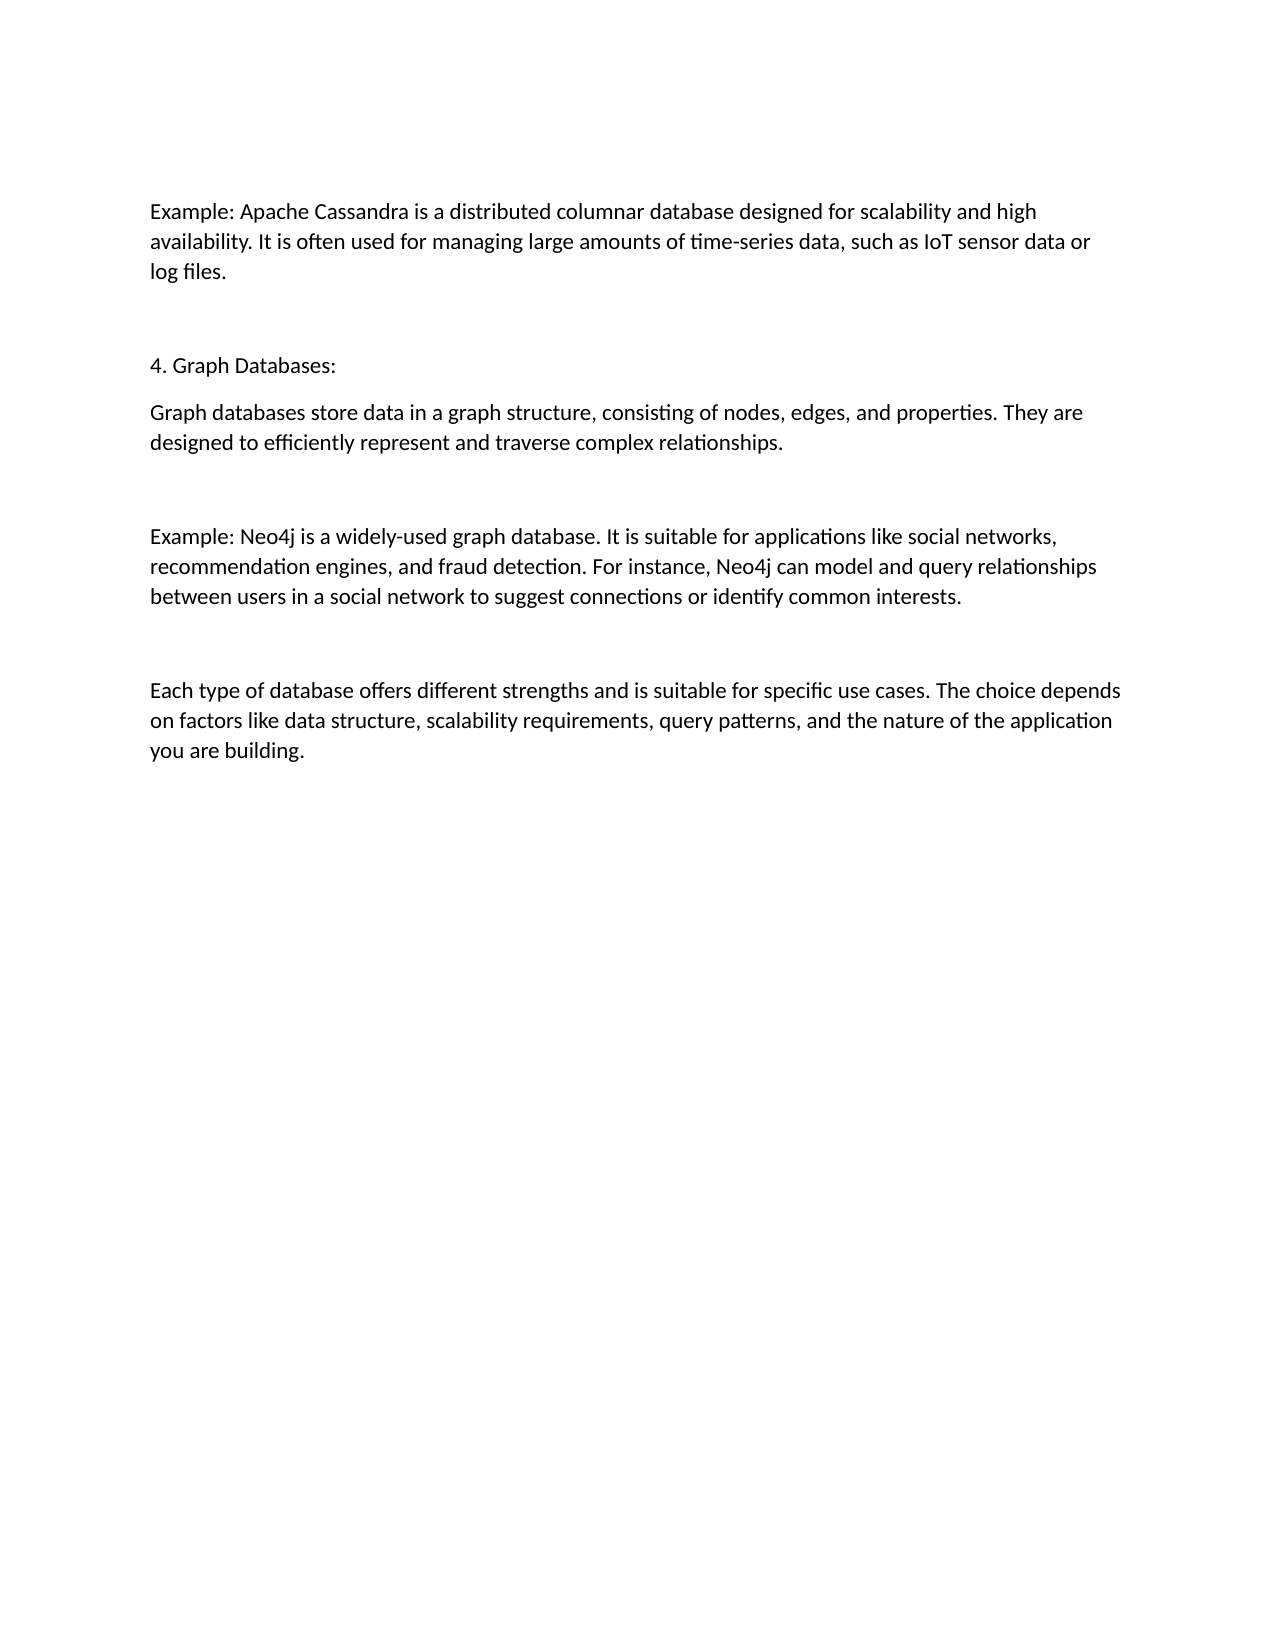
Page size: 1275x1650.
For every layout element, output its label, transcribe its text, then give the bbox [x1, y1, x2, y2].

text Example: Apache Cassandra is a distributed columnar database designed for scalability and high availability. It is often used for managing large amounts of time-series data, such as IoT sensor data or log files. [150, 197, 1125, 285]
text Each type of database offers different strengths and is suitable for specific use cases. The choice depends on factors like data structure, scalability requirements, query patterns, and the nature of the application you are building. [150, 676, 1125, 764]
text Graph databases store data in a graph structure, consisting of nodes, edges, and properties. They are designed to efficiently represent and traverse complex relationships. [150, 398, 1125, 456]
text Example: Neo4j is a widely-used graph database. It is suitable for applications like social networks, recommendation engines, and fraud detection. For instance, Neo4j can model and query relationships between users in a social network to suggest connections or identify common interests. [150, 522, 1125, 610]
text 4. Graph Databases: [150, 351, 1125, 379]
